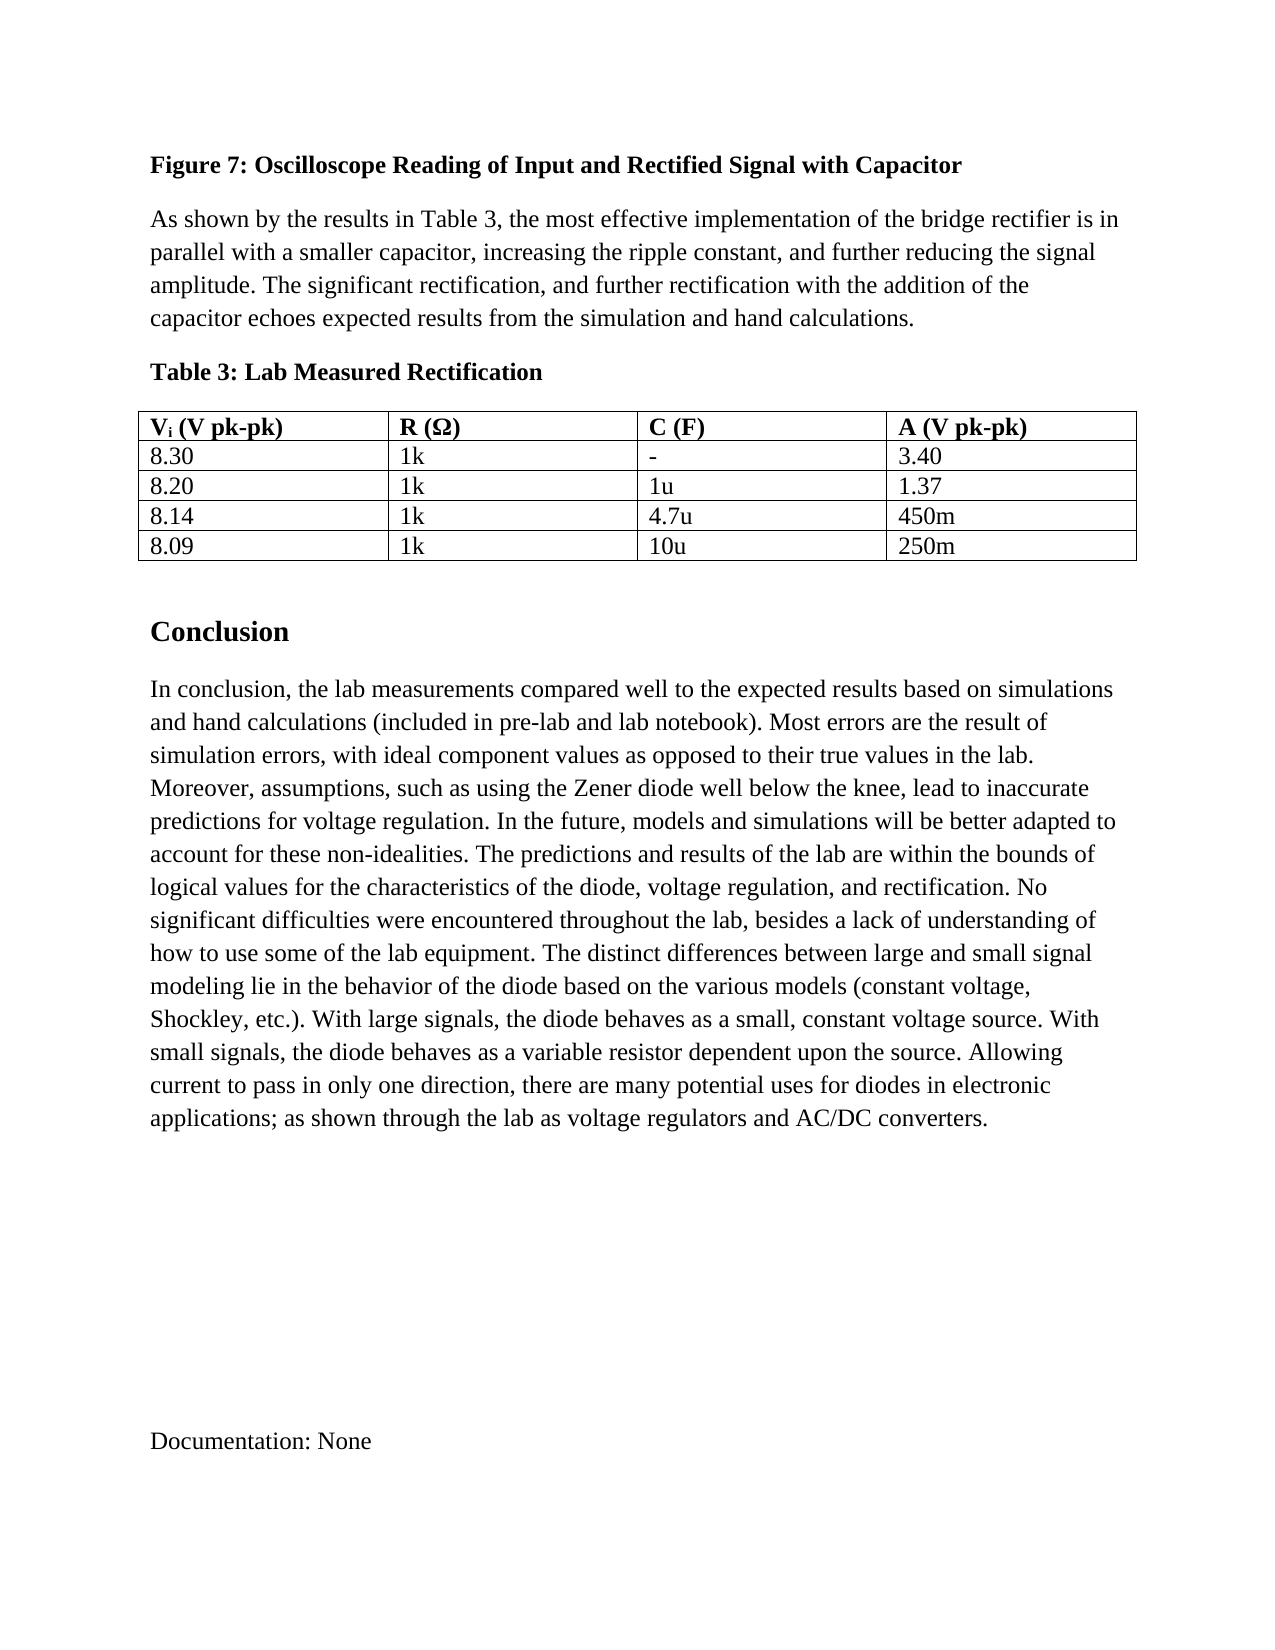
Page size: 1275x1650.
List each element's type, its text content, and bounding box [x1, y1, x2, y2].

table_header A (V pk-pk) [887, 412, 1136, 440]
text As shown by the results in Table 3, the most effective implementation of the bridge rectifier is in parallel with a smaller capacitor, increasing the ripple constant, and further reducing the signal amplitude. The significant rectification, and further rectification with the addition of the capacitor echoes expected results from the simulation and hand calculations. [150, 204, 1125, 332]
text Conclusion [150, 614, 1125, 648]
text Documentation: None [150, 1426, 1125, 1455]
table_cell 8.09 [139, 531, 388, 559]
text Table 3: Lab Measured Rectification [150, 357, 1125, 386]
table_cell - [638, 441, 886, 470]
table_cell 8.14 [139, 501, 388, 530]
table_cell 1k [389, 471, 637, 500]
table_cell 1.37 [887, 471, 1136, 500]
table_header C (F) [638, 412, 886, 440]
table_cell 8.20 [139, 471, 388, 500]
table_cell 1k [389, 441, 637, 470]
table_cell 8.30 [139, 441, 388, 470]
table_cell 10u [638, 531, 886, 559]
table_header Vi (V pk-pk) [139, 412, 388, 440]
table_cell 1u [638, 471, 886, 500]
table_cell 3.40 [887, 441, 1136, 470]
text In conclusion, the lab measurements compared well to the expected results based on simulations and hand calculations (included in pre-lab and lab notebook). Most errors are the result of simulation errors, with ideal component values as opposed to their true values in the lab. Moreover, assumptions, such as using the Zener diode well below the knee, lead to inaccurate predictions for voltage regulation. In the future, models and simulations will be better adapted to account for these non-idealities. The predictions and results of the lab are within the bounds of logical values for the characteristics of the diode, voltage regulation, and rectification. No significant difficulties were encountered throughout the lab, besides a lack of understanding of how to use some of the lab equipment. The distinct differences between large and small signal modeling lie in the behavior of the diode based on the various models (constant voltage, Shockley, etc.). With large signals, the diode behaves as a small, constant voltage source. With small signals, the diode behaves as a variable resistor dependent upon the source. Allowing current to pass in only one direction, there are many potential uses for diodes in electronic applications; as shown through the lab as voltage regulators and AC/DC converters. [150, 674, 1125, 1132]
table_cell 1k [389, 531, 637, 559]
table_cell 450m [887, 501, 1136, 530]
table_cell 4.7u [638, 501, 886, 530]
table_header R (Ω) [389, 412, 637, 440]
text Figure 7: Oscilloscope Reading of Input and Rectified Signal with Capacitor [150, 150, 1125, 179]
table_cell 250m [887, 531, 1136, 559]
table_cell 1k [389, 501, 637, 530]
